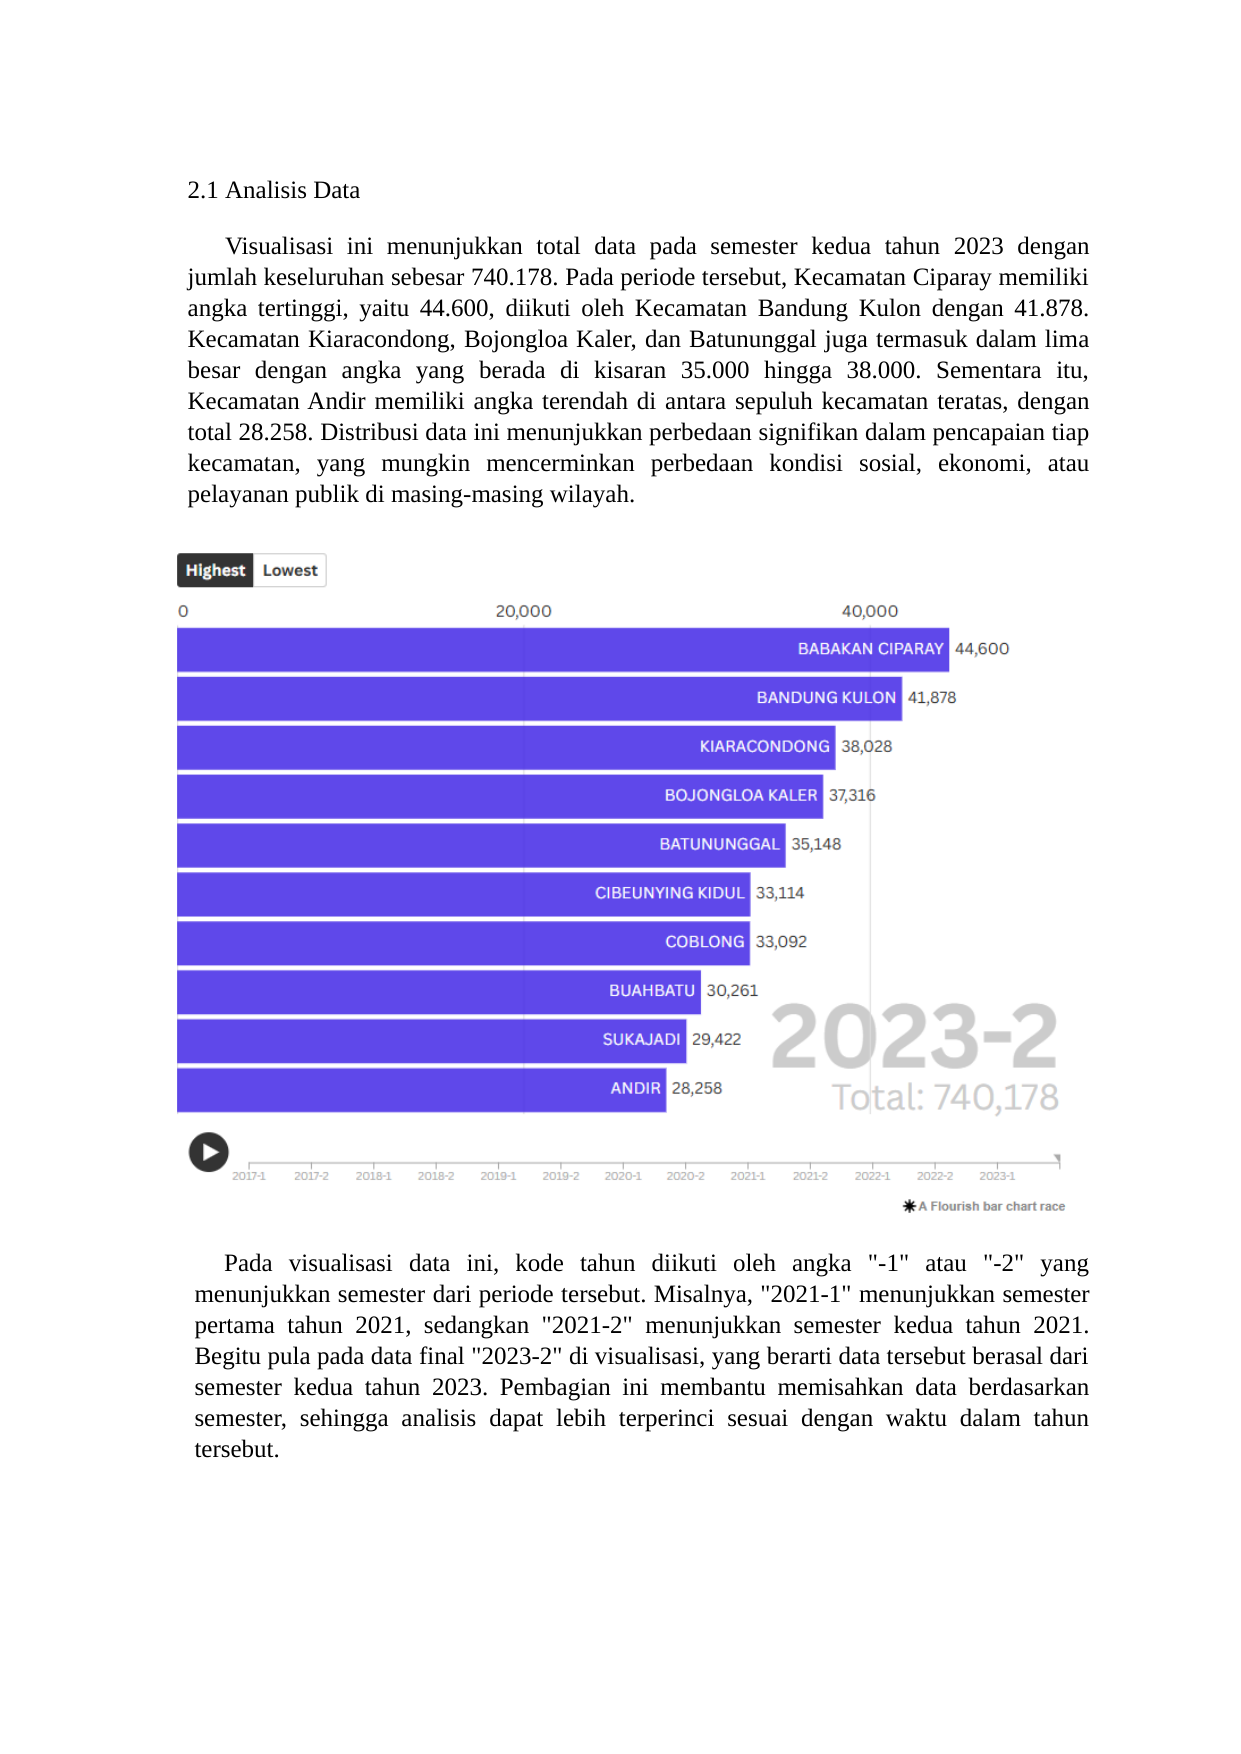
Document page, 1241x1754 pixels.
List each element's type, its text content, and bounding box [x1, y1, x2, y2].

text Visualisasi ini menunjukkan total data pada semester kedua tahun 2023 dengan jumlah keseluruhan sebesar 740.178. Pada periode tersebut, Kecamatan Ciparay memiliki angka tertinggi, yaitu 44.600, diikuti oleh Kecamatan Bandung Kulon dengan 41.878. Kecamatan Kiaracondong, Bojongloa Kaler, dan Batununggal juga termasuk dalam lima besar dengan angka yang berada di kisaran 35.000 hingga 38.000. Sementara itu, Kecamatan Andir memiliki angka terendah di antara sepuluh kecamatan teratas, dengan total 28.258. Distribusi data ini menunjukkan perbedaan signifikan dalam pencapaian tiap kecamatan, yang mungkin mencerminkan perbedaan kondisi sosial, ekonomi, atau pelayanan publik di masing-masing wilayah. [187, 231, 1090, 508]
picture [159, 527, 1082, 1230]
text Pada visualisasi data ini, kode tahun diikuti oleh angka "-1" atau "-2" yang menunjukkan semester dari periode tersebut. Misalnya, "2021-1" menunjukkan semester pertama tahun 2021, sedangkan "2021-2" menunjukkan semester kedua tahun 2021. Begitu pula pada data final "2023-2" di visualisasi, yang berarti data tersebut berasal dari semester kedua tahun 2023. Pembagian ini membantu memisahkan data berdasarkan semester, sehingga analisis dapat lebih terperinci sesuai dengan waktu dalam tahun tersebut. [194, 1248, 1090, 1463]
list Analisis Data [187, 175, 1090, 204]
